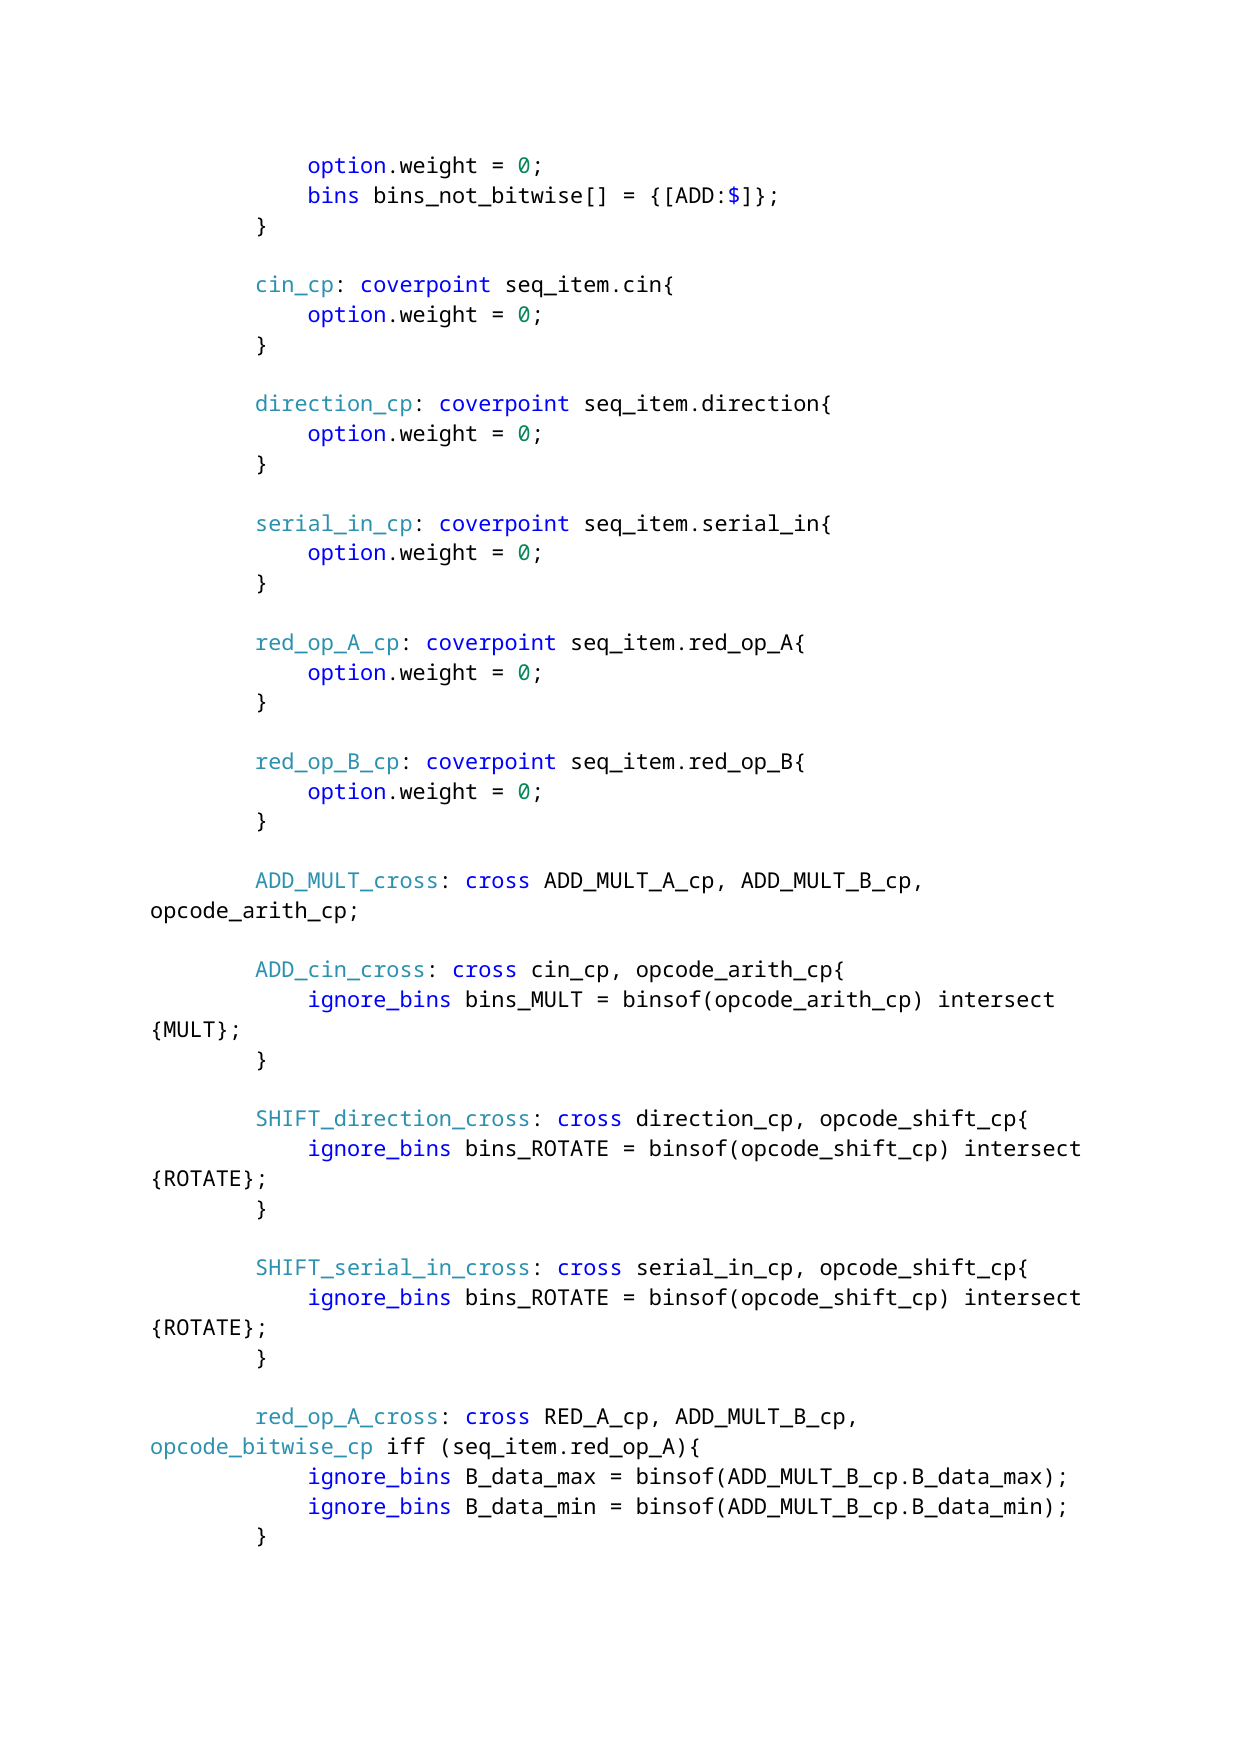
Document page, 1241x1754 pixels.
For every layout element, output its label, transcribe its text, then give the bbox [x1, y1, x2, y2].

text ignore_bins B_data_min = binsof(ADD_MULT_B_cp.B_data_min); [150, 1491, 1090, 1520]
text SHIFT_direction_cross: cross direction_cp, opcode_shift_cp{ [150, 1103, 1090, 1133]
text } [150, 448, 1090, 478]
text ignore_bins bins_MULT = binsof(opcode_arith_cp) intersect {MULT}; [150, 984, 1090, 1044]
text option.weight = 0; [150, 537, 1090, 567]
text red_op_A_cross: cross RED_A_cp, ADD_MULT_B_cp, opcode_bitwise_cp iff (seq_item.red_op_A){ [150, 1401, 1090, 1461]
text } [150, 329, 1090, 358]
text } [150, 805, 1090, 835]
text option.weight = 0; [150, 656, 1090, 686]
text option.weight = 0; [150, 418, 1090, 448]
text } [150, 1342, 1090, 1371]
text direction_cp: coverpoint seq_item.direction{ [150, 388, 1090, 418]
text red_op_B_cp: coverpoint seq_item.red_op_B{ [150, 746, 1090, 776]
text serial_in_cp: coverpoint seq_item.serial_in{ [150, 507, 1090, 537]
text ignore_bins B_data_max = binsof(ADD_MULT_B_cp.B_data_max); [150, 1461, 1090, 1491]
text SHIFT_serial_in_cross: cross serial_in_cp, opcode_shift_cp{ [150, 1252, 1090, 1282]
text option.weight = 0; [150, 150, 1090, 180]
text ignore_bins bins_ROTATE = binsof(opcode_shift_cp) intersect {ROTATE}; [150, 1282, 1090, 1342]
text } [150, 686, 1090, 716]
text } [150, 1044, 1090, 1073]
text ADD_cin_cross: cross cin_cp, opcode_arith_cp{ [150, 954, 1090, 984]
text } [150, 209, 1090, 239]
text } [150, 1193, 1090, 1222]
text } [150, 567, 1090, 597]
text option.weight = 0; [150, 299, 1090, 329]
text } [150, 1520, 1090, 1550]
text cin_cp: coverpoint seq_item.cin{ [150, 269, 1090, 299]
text ADD_MULT_cross: cross ADD_MULT_A_cp, ADD_MULT_B_cp, opcode_arith_cp; [150, 865, 1090, 924]
text red_op_A_cp: coverpoint seq_item.red_op_A{ [150, 627, 1090, 656]
text ignore_bins bins_ROTATE = binsof(opcode_shift_cp) intersect {ROTATE}; [150, 1133, 1090, 1193]
text option.weight = 0; [150, 776, 1090, 805]
text bins bins_not_bitwise[] = {[ADD:$]}; [150, 180, 1090, 209]
